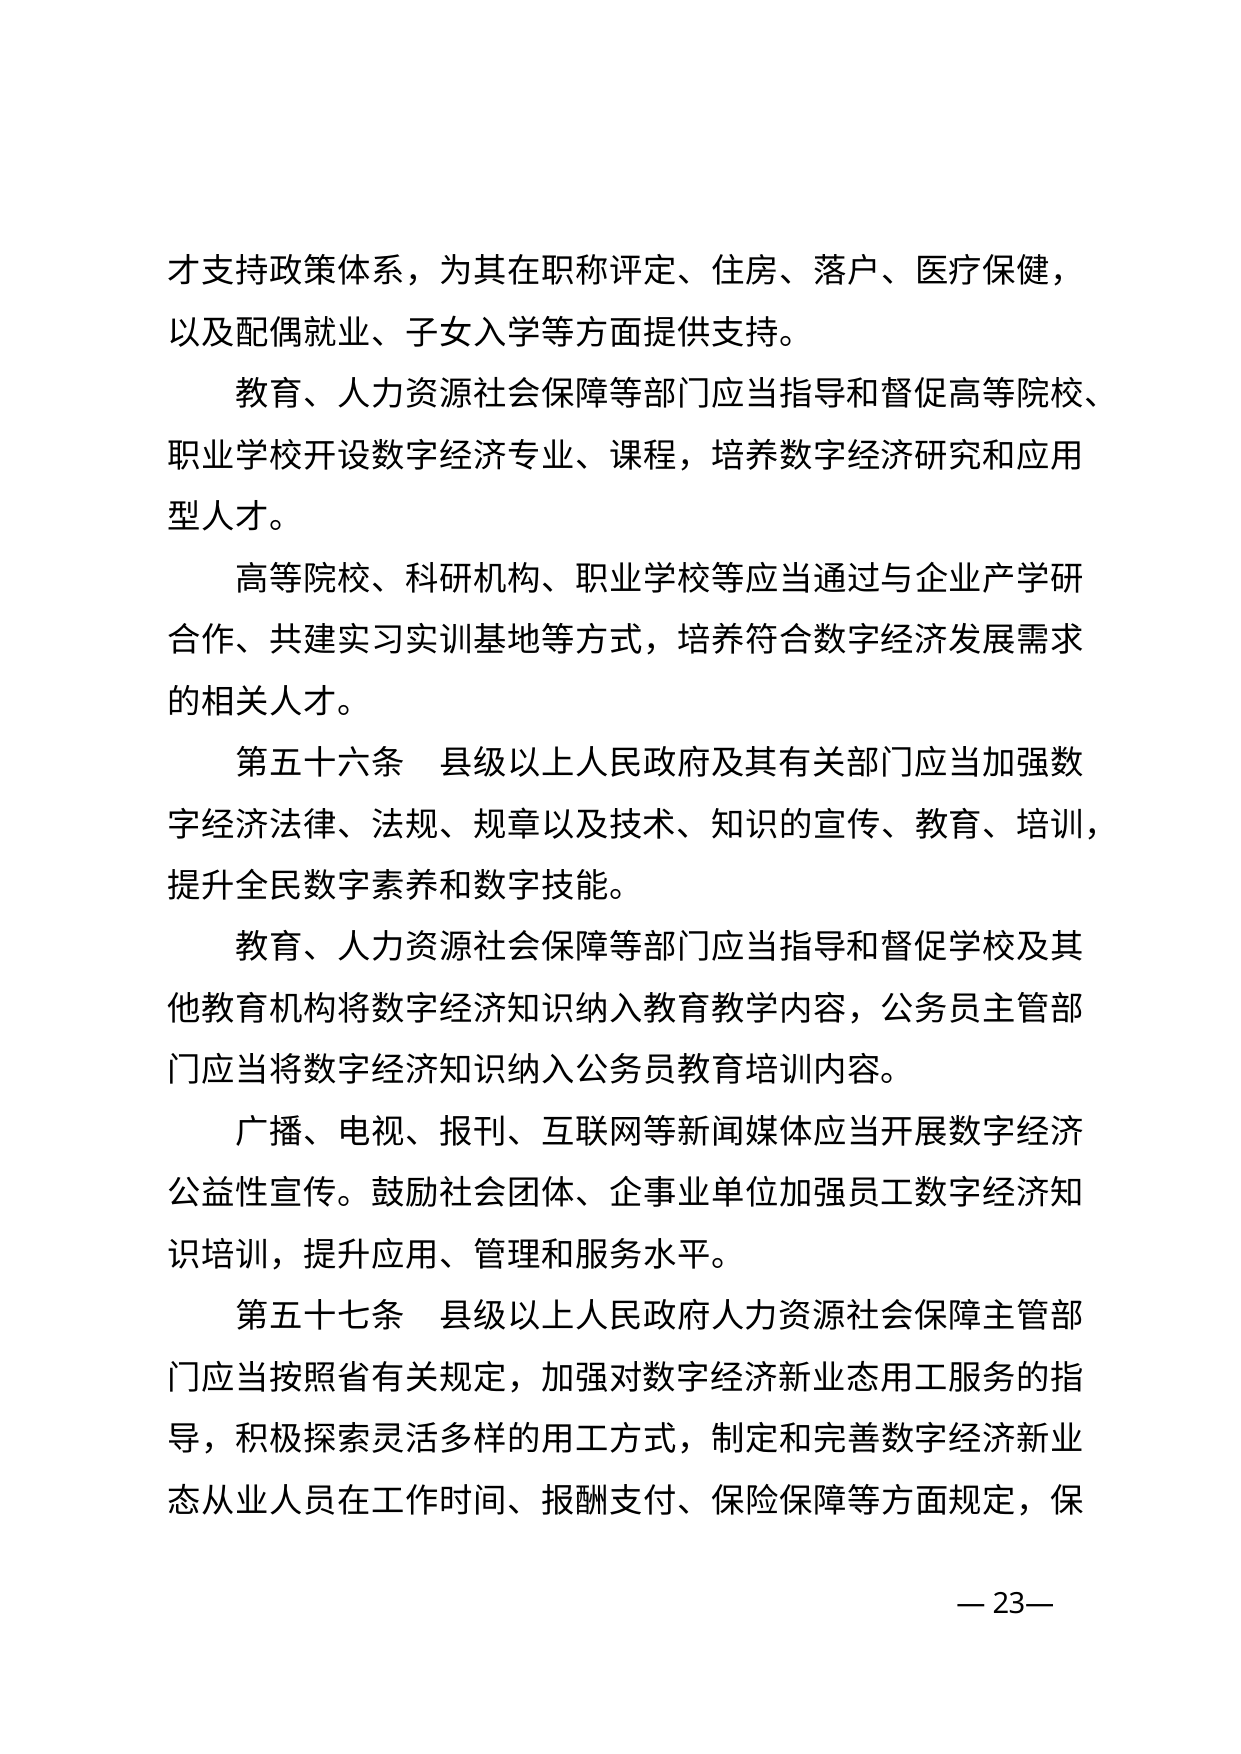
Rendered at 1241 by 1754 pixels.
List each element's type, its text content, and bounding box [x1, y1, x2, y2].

text 广播、电视、报刊、互联网等新闻媒体应当开展数字经济公益性宣传。鼓励社会团体、企事业单位加强员工数字经济知识培训，提升应用、管理和服务水平。 [168, 1098, 1084, 1282]
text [168, 238, 1084, 361]
text 第五十六条 县级以上人民政府及其有关部门应当加强数字经济法律、法规、规章以及技术、知识的宣传、教育、培训，提升全民数字素养和数字技能。 [168, 729, 1084, 914]
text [168, 1282, 1084, 1528]
text 教育、人力资源社会保障等部门应当指导和督促高等院校、职业学校开设数字经济专业、课程，培养数字经济研究和应用型人才。 [168, 361, 1084, 545]
text 教育、人力资源社会保障等部门应当指导和督促学校及其他教育机构将数字经济知识纳入教育教学内容，公务员主管部门应当将数字经济知识纳入公务员教育培训内容。 [168, 914, 1084, 1098]
text 高等院校、科研机构、职业学校等应当通过与企业产学研合作、共建实习实训基地等方式，培养符合数字经济发展需求的相关人才。 [168, 545, 1084, 729]
